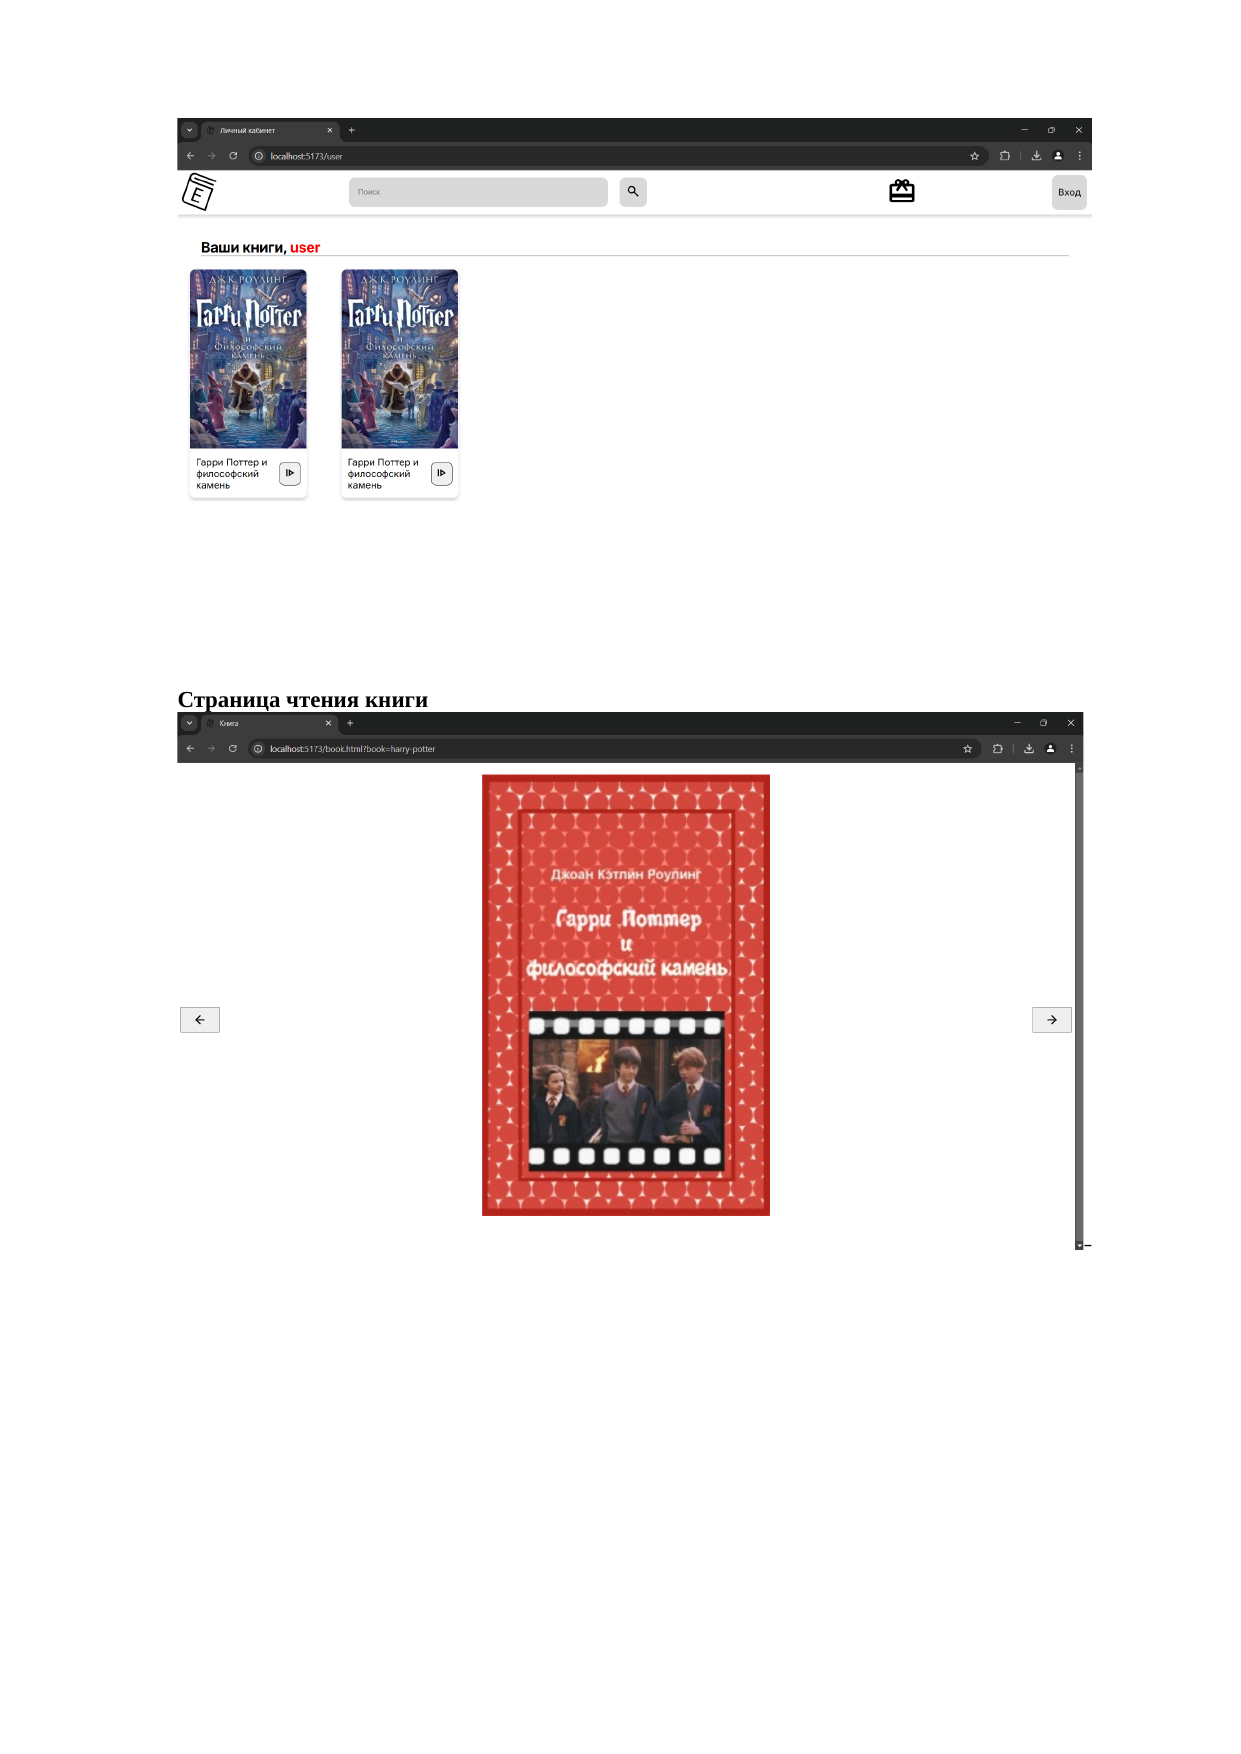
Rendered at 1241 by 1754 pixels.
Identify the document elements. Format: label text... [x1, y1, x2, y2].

picture [177, 712, 1084, 1250]
picture [177, 118, 1092, 661]
